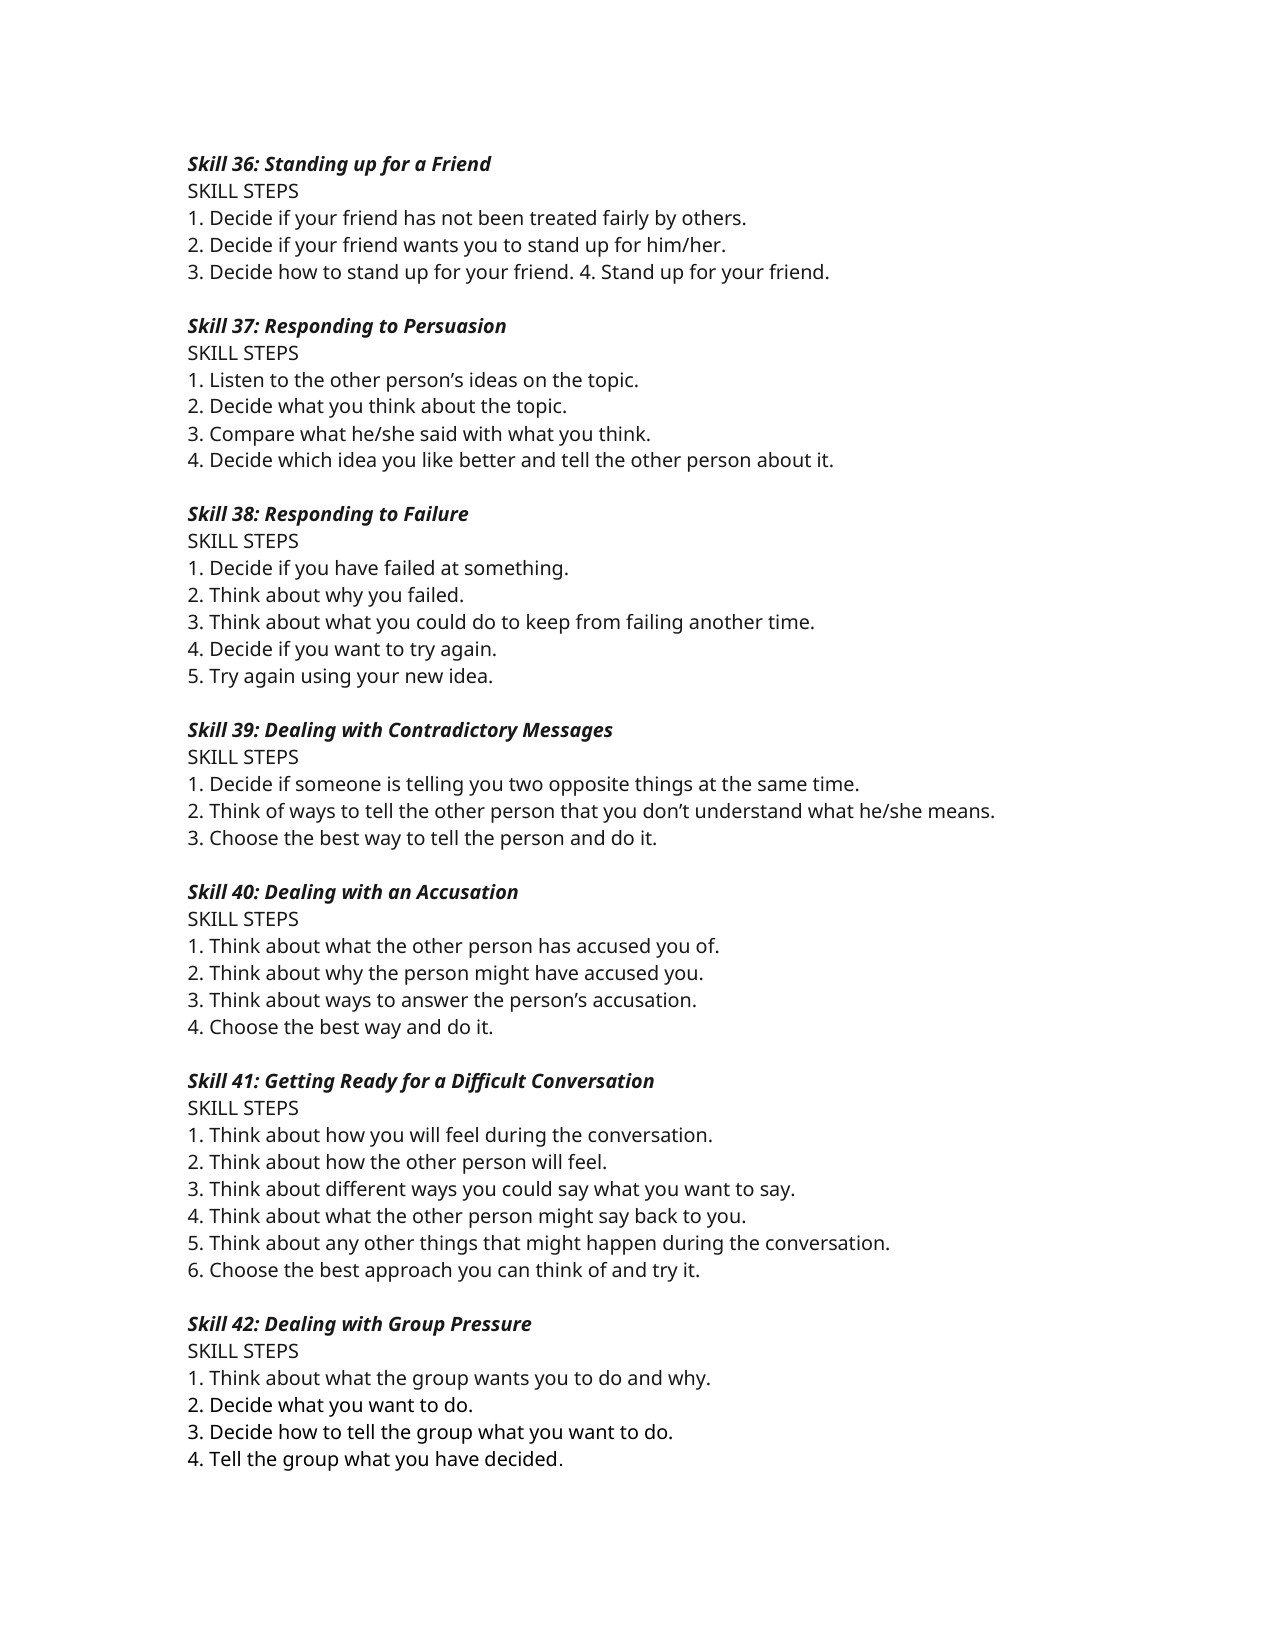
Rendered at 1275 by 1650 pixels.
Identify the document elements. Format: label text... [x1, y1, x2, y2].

text Skill 41: Getting Ready for a Difficult Conversation [187, 1067, 1087, 1094]
text Skill 42: Dealing with Group Pressure [187, 1310, 1087, 1337]
text Skill 40: Dealing with an Accusation [187, 878, 1087, 905]
text 2. Think about why the person might have accused you. [187, 959, 1087, 986]
text SKILL STEPS [187, 177, 1087, 204]
text SKILL STEPS [187, 339, 1087, 366]
text 2. Think about why you failed. [187, 582, 1087, 609]
text Skill 36: Standing up for a Friend [187, 150, 1087, 177]
text 1. Decide if you have failed at something. [187, 555, 1087, 582]
text SKILL STEPS [187, 1337, 1087, 1364]
text 1. Think about what the other person has accused you of. [187, 932, 1087, 959]
text 1. Listen to the other person’s ideas on the topic. [187, 366, 1087, 393]
text 4. Tell the group what you have decided. [187, 1445, 1087, 1472]
text 5. Try again using your new idea. [187, 663, 1087, 689]
text 2. Think about how the other person will feel. [187, 1148, 1087, 1175]
text 3. Think about different ways you could say what you want to say. [187, 1175, 1087, 1202]
text SKILL STEPS [187, 528, 1087, 555]
text 1. Decide if your friend has not been treated fairly by others. [187, 204, 1087, 231]
text 2. Decide what you think about the topic. [187, 393, 1087, 420]
text Skill 38: Responding to Failure [187, 501, 1087, 528]
text Skill 39: Dealing with Contradictory Messages [187, 717, 1087, 743]
text 2. Think of ways to tell the other person that you don’t understand what he/she means. [187, 797, 1087, 824]
text 3. Compare what he/she said with what you think. [187, 420, 1087, 447]
text 1. Decide if someone is telling you two opposite things at the same time. [187, 771, 1087, 797]
text 3. Think about what you could do to keep from failing another time. [187, 609, 1087, 636]
text 2. Decide what you want to do. [187, 1391, 1087, 1418]
text 6. Choose the best approach you can think of and try it. [187, 1256, 1087, 1283]
text 4. Think about what the other person might say back to you. [187, 1202, 1087, 1229]
text 4. Decide if you want to try again. [187, 636, 1087, 663]
text 5. Think about any other things that might happen during the conversation. [187, 1229, 1087, 1256]
text 2. Decide if your friend wants you to stand up for him/her. [187, 231, 1087, 258]
text 3. Decide how to stand up for your friend. 4. Stand up for your friend. [187, 258, 1087, 285]
text 1. Think about how you will feel during the conversation. [187, 1121, 1087, 1148]
text 1. Think about what the group wants you to do and why. [187, 1364, 1087, 1391]
text SKILL STEPS [187, 743, 1087, 771]
text Skill 37: Responding to Persuasion [187, 312, 1087, 339]
text 3. Choose the best way to tell the person and do it. [187, 824, 1087, 851]
text 4. Choose the best way and do it. [187, 1013, 1087, 1040]
text 3. Decide how to tell the group what you want to do. [187, 1418, 1087, 1445]
text 3. Think about ways to answer the person’s accusation. [187, 986, 1087, 1013]
text SKILL STEPS [187, 1094, 1087, 1121]
text 4. Decide which idea you like better and tell the other person about it. [187, 447, 1087, 474]
text SKILL STEPS [187, 905, 1087, 932]
